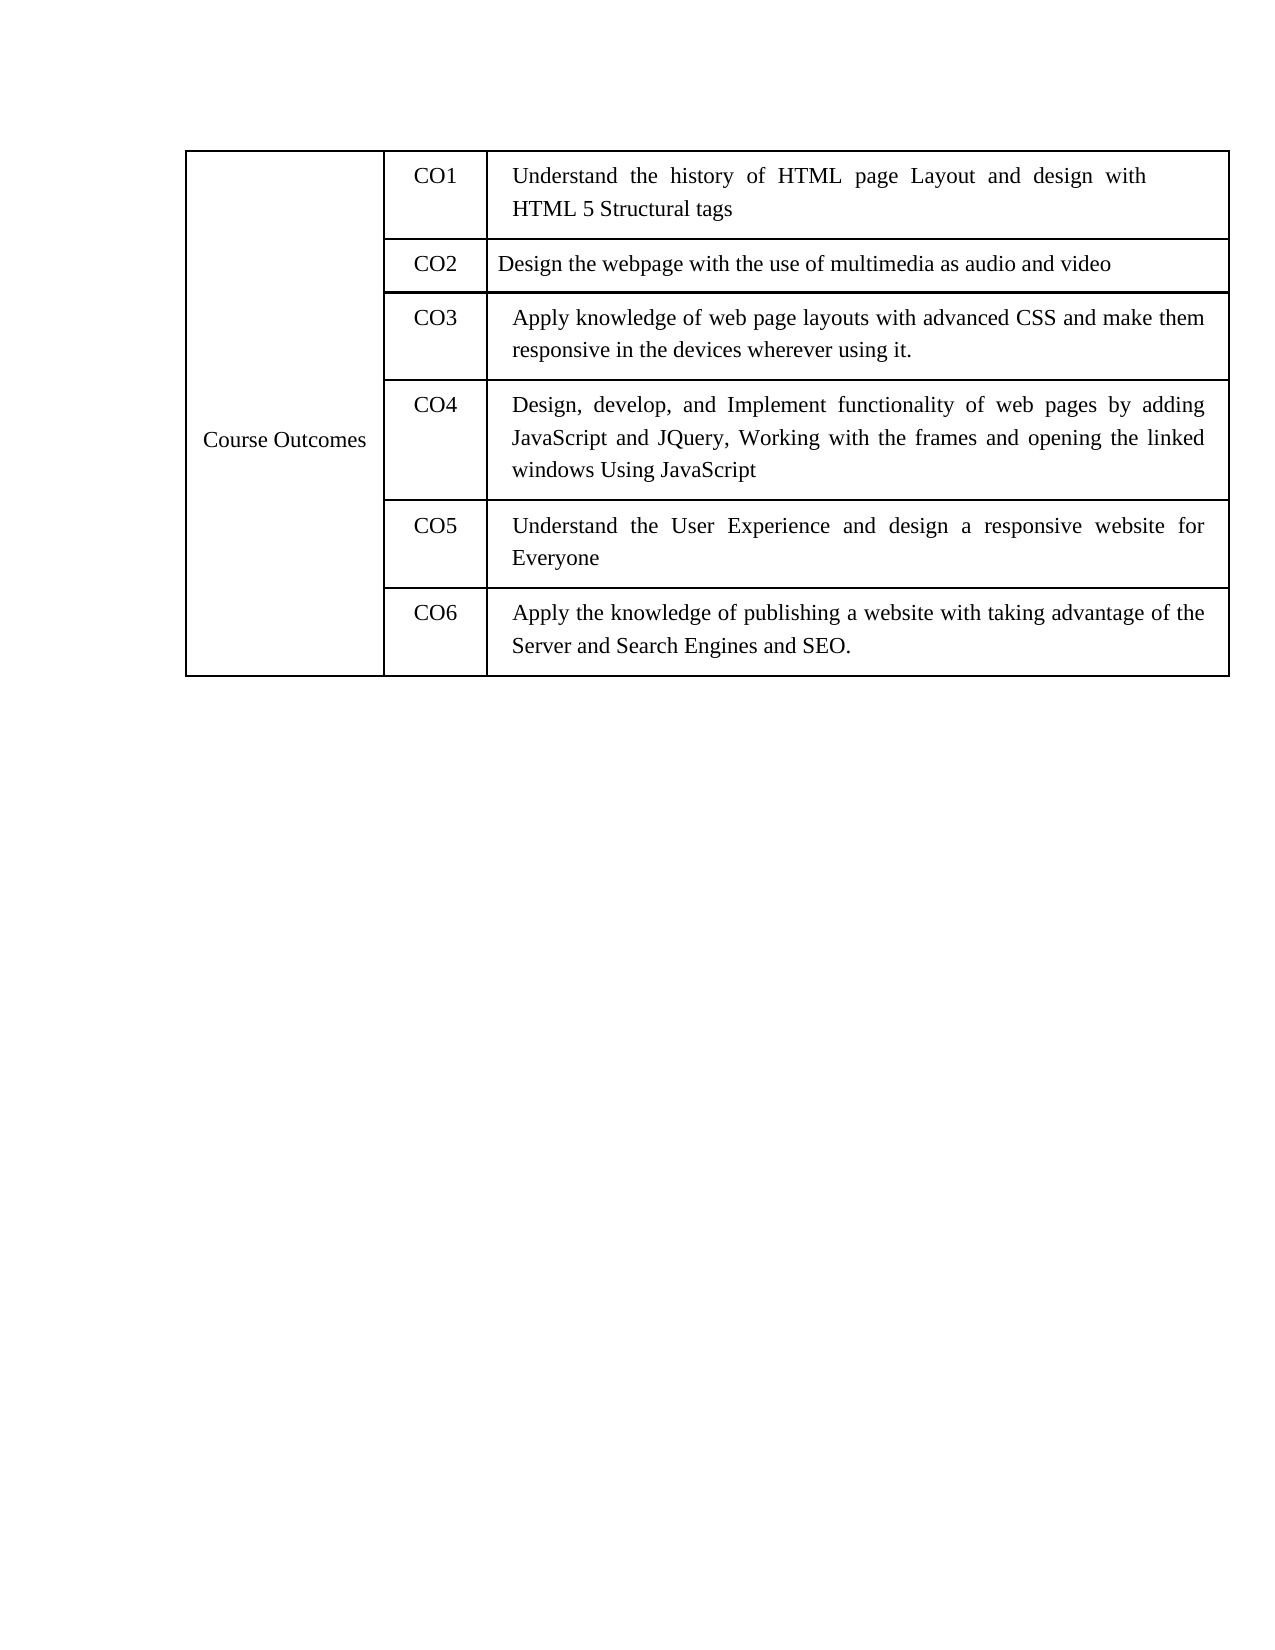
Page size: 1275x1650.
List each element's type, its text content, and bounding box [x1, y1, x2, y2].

table_cell CO6 [385, 589, 486, 674]
table_cell Understand the User Experience and design a responsive website for Everyone [488, 501, 1228, 587]
table_cell Apply the knowledge of publishing a website with taking advantage of the Server and Search Engines and SEO. [488, 589, 1228, 674]
table_cell Design the webpage with the use of multimedia as audio and video [488, 240, 1228, 291]
table_cell CO1 [385, 152, 486, 238]
table_cell Understand the history of HTML page Layout and design with HTML 5 Structural tags [488, 152, 1228, 238]
table_cell CO3 [385, 294, 486, 379]
table_header Course Outcomes [187, 152, 383, 674]
table_cell Apply knowledge of web page layouts with advanced CSS and make them responsive in the devices wherever using it. [488, 294, 1228, 379]
table_cell Design, develop, and Implement functionality of web pages by adding JavaScript and JQuery, Working with the frames and opening the linked windows Using JavaScript [488, 381, 1228, 499]
table_cell CO4 [385, 381, 486, 499]
table_cell CO5 [385, 501, 486, 587]
table_cell CO2 [385, 240, 486, 291]
